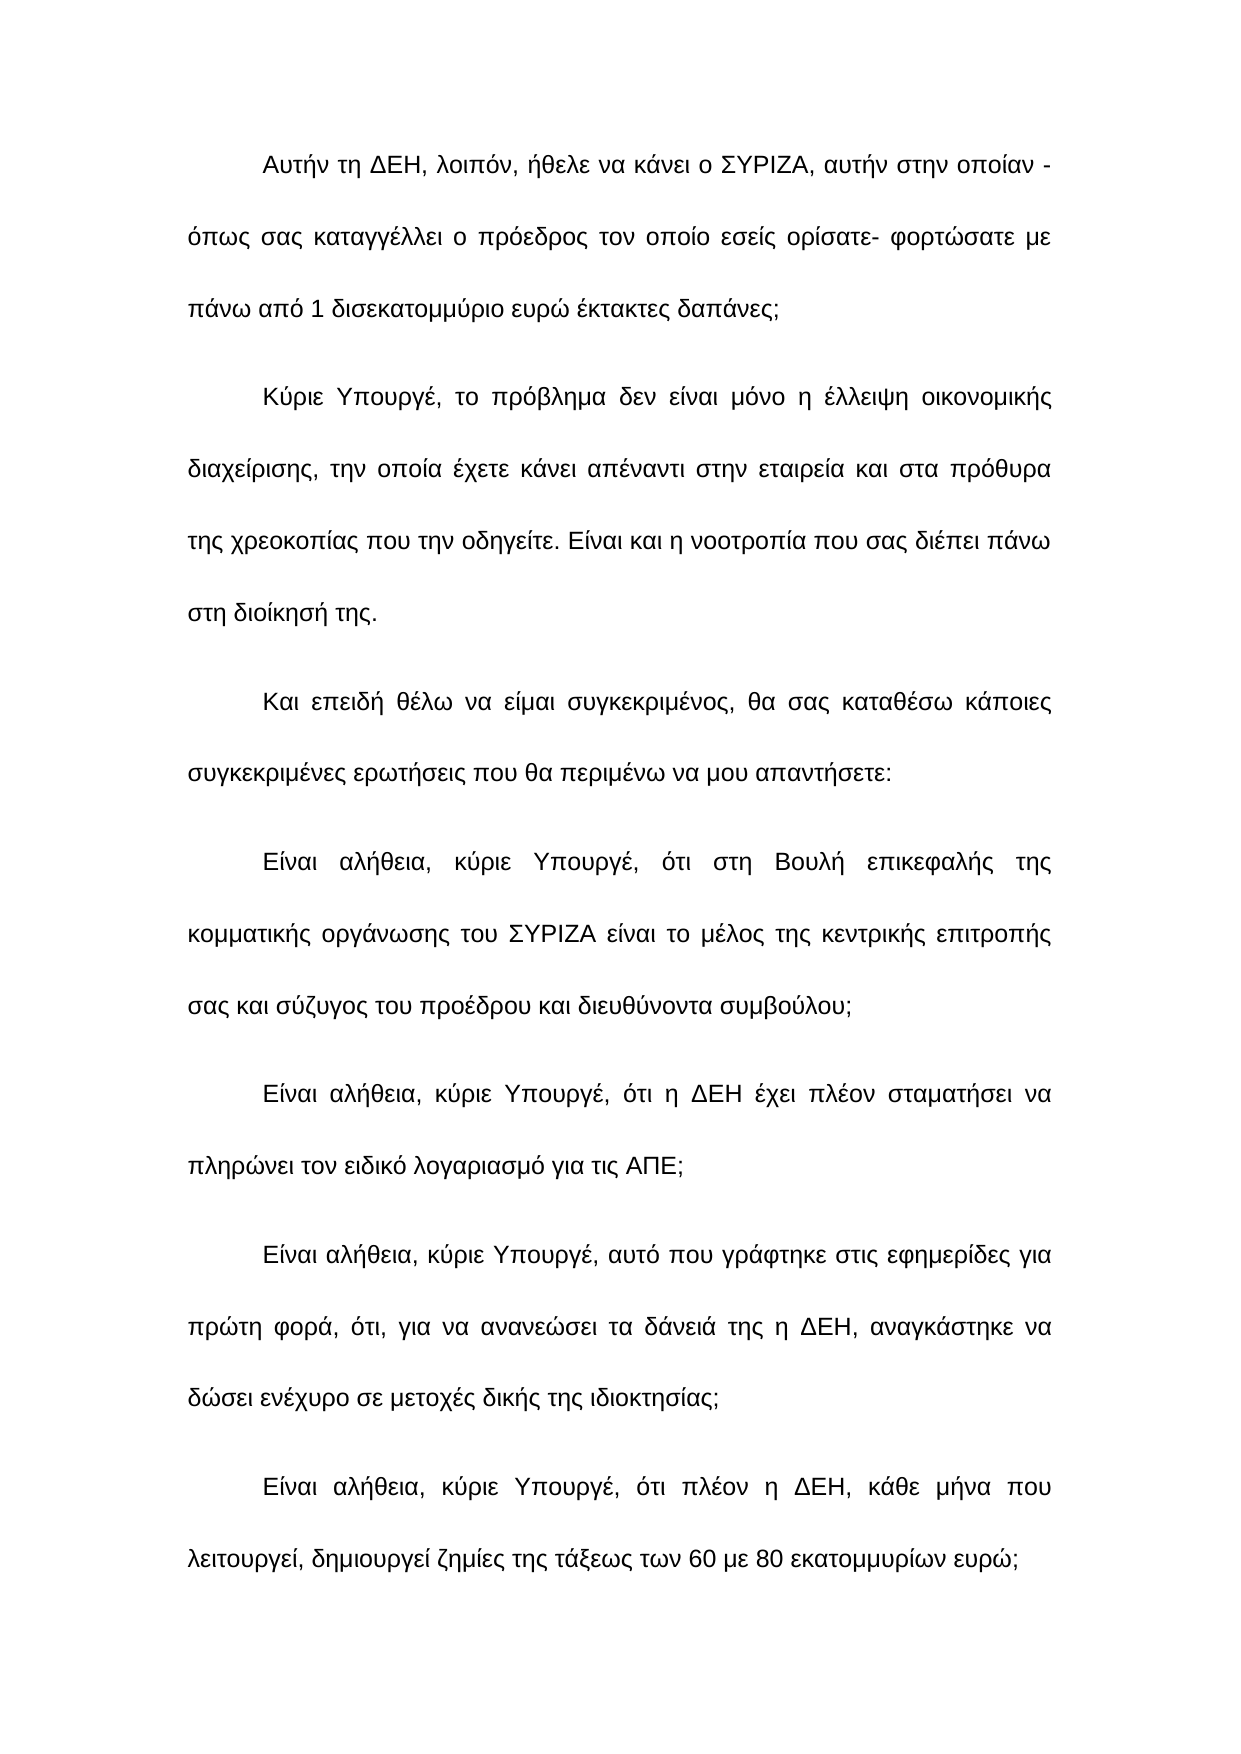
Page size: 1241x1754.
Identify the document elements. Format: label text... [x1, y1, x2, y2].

text Είναι αλήθεια, κύριε Υπουργέ, ότι η ΔΕΗ έχει πλέον σταματήσει να πληρώνει τον ειδικό λογαριασμό για τις ΑΠΕ; [187, 1079, 1053, 1180]
text Και επειδή θέλω να είμαι συγκεκριμένος, θα σας καταθέσω κάποιες συγκεκριμένες ερωτήσεις που θα περιμένω να μου απαντήσετε: [187, 686, 1053, 787]
text Είναι αλήθεια, κύριε Υπουργέ, ότι στη Βουλή επικεφαλής της κομματικής οργάνωσης του ΣΥΡΙΖΑ είναι το μέλος της κεντρικής επιτροπής σας και σύζυγος του προέδρου και διευθύνοντα συμβούλου; [187, 847, 1053, 1019]
text Είναι αλήθεια, κύριε Υπουργέ, ότι πλέον η ΔΕΗ, κάθε μήνα που λειτουργεί, δημιουργεί ζημίες της τάξεως των 60 με 80 εκατομμυρίων ευρώ; [187, 1472, 1053, 1572]
text Κύριε Υπουργέ, το πρόβλημα δεν είναι μόνο η έλλειψη οικονομικής διαχείρισης, την οποία έχετε κάνει απέναντι στην εταιρεία και στα πρόθυρα της χρεοκοπίας που την οδηγείτε. Είναι και η νοοτροπία που σας διέπει πάνω στη διοίκησή της. [187, 382, 1053, 627]
text Είναι αλήθεια, κύριε Υπουργέ, αυτό που γράφτηκε στις εφημερίδες για πρώτη φορά, ότι, για να ανανεώσει τα δάνειά της η ΔΕΗ, αναγκάστηκε να δώσει ενέχυρο σε μετοχές δικής της ιδιοκτησίας; [187, 1239, 1053, 1412]
text Αυτήν τη ΔΕΗ, λοιπόν, ήθελε να κάνει ο ΣΥΡΙΖΑ, αυτήν στην οποίαν -όπως σας καταγγέλλει ο πρόεδρος τον οποίο εσείς ορίσατε- φορτώσατε με πάνω από 1 δισεκατομμύριο ευρώ έκτακτες δαπάνες; [187, 150, 1053, 322]
